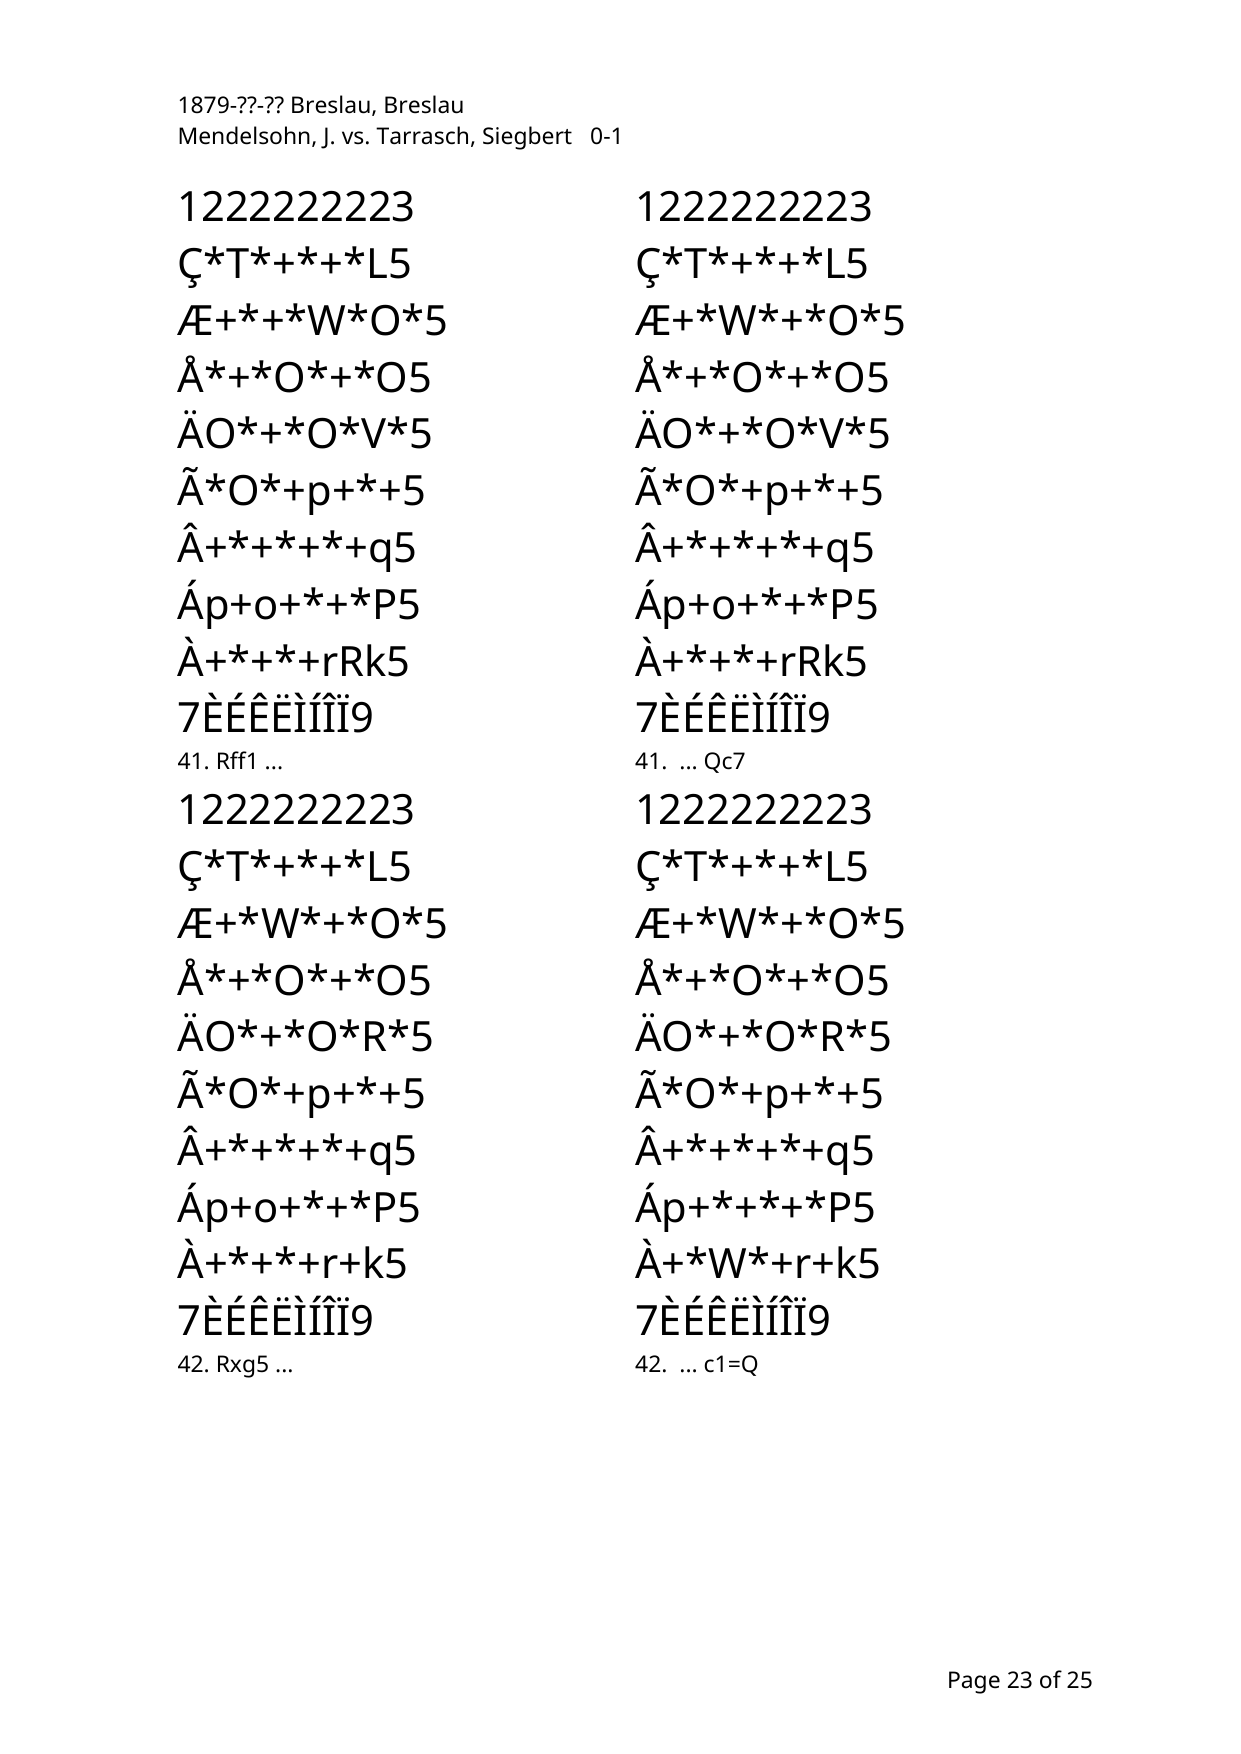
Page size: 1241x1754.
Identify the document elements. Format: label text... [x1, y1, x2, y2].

table_cell 1222222223 Ç*T*+*+*L5 Æ+*W*+*O*5 Å*+*O*+*O5 ÄO*+*O*V*5 Ã*O*+p+*+5 Â+*+*+*+q5 Áp+o+*+*P5 À+*+*+rRk5 7ÈÉÊËÌÍÎÏ9 [624, 177, 1081, 745]
table_cell 1222222223 Ç*T*+*+*L5 Æ+*W*+*O*5 Å*+*O*+*O5 ÄO*+*O*R*5 Ã*O*+p+*+5 Â+*+*+*+q5 Áp+*+*+*P5 À+*W*+r+k5 7ÈÉÊËÌÍÎÏ9 [624, 780, 1081, 1348]
table_cell 41. Rff1 ... [166, 745, 624, 780]
table_cell 41. ... Qc7 [624, 745, 1081, 780]
table_cell 1222222223 Ç*T*+*+*L5 Æ+*W*+*O*5 Å*+*O*+*O5 ÄO*+*O*R*5 Ã*O*+p+*+5 Â+*+*+*+q5 Áp+o+*+*P5 À+*+*+r+k5 7ÈÉÊËÌÍÎÏ9 [166, 780, 624, 1348]
table_cell 42. ... c1=Q [624, 1348, 1081, 1383]
table_cell 42. Rxg5 ... [166, 1348, 624, 1383]
table_cell 1222222223 Ç*T*+*+*L5 Æ+*+*W*O*5 Å*+*O*+*O5 ÄO*+*O*V*5 Ã*O*+p+*+5 Â+*+*+*+q5 Áp+o+*+*P5 À+*+*+rRk5 7ÈÉÊËÌÍÎÏ9 [166, 177, 624, 745]
